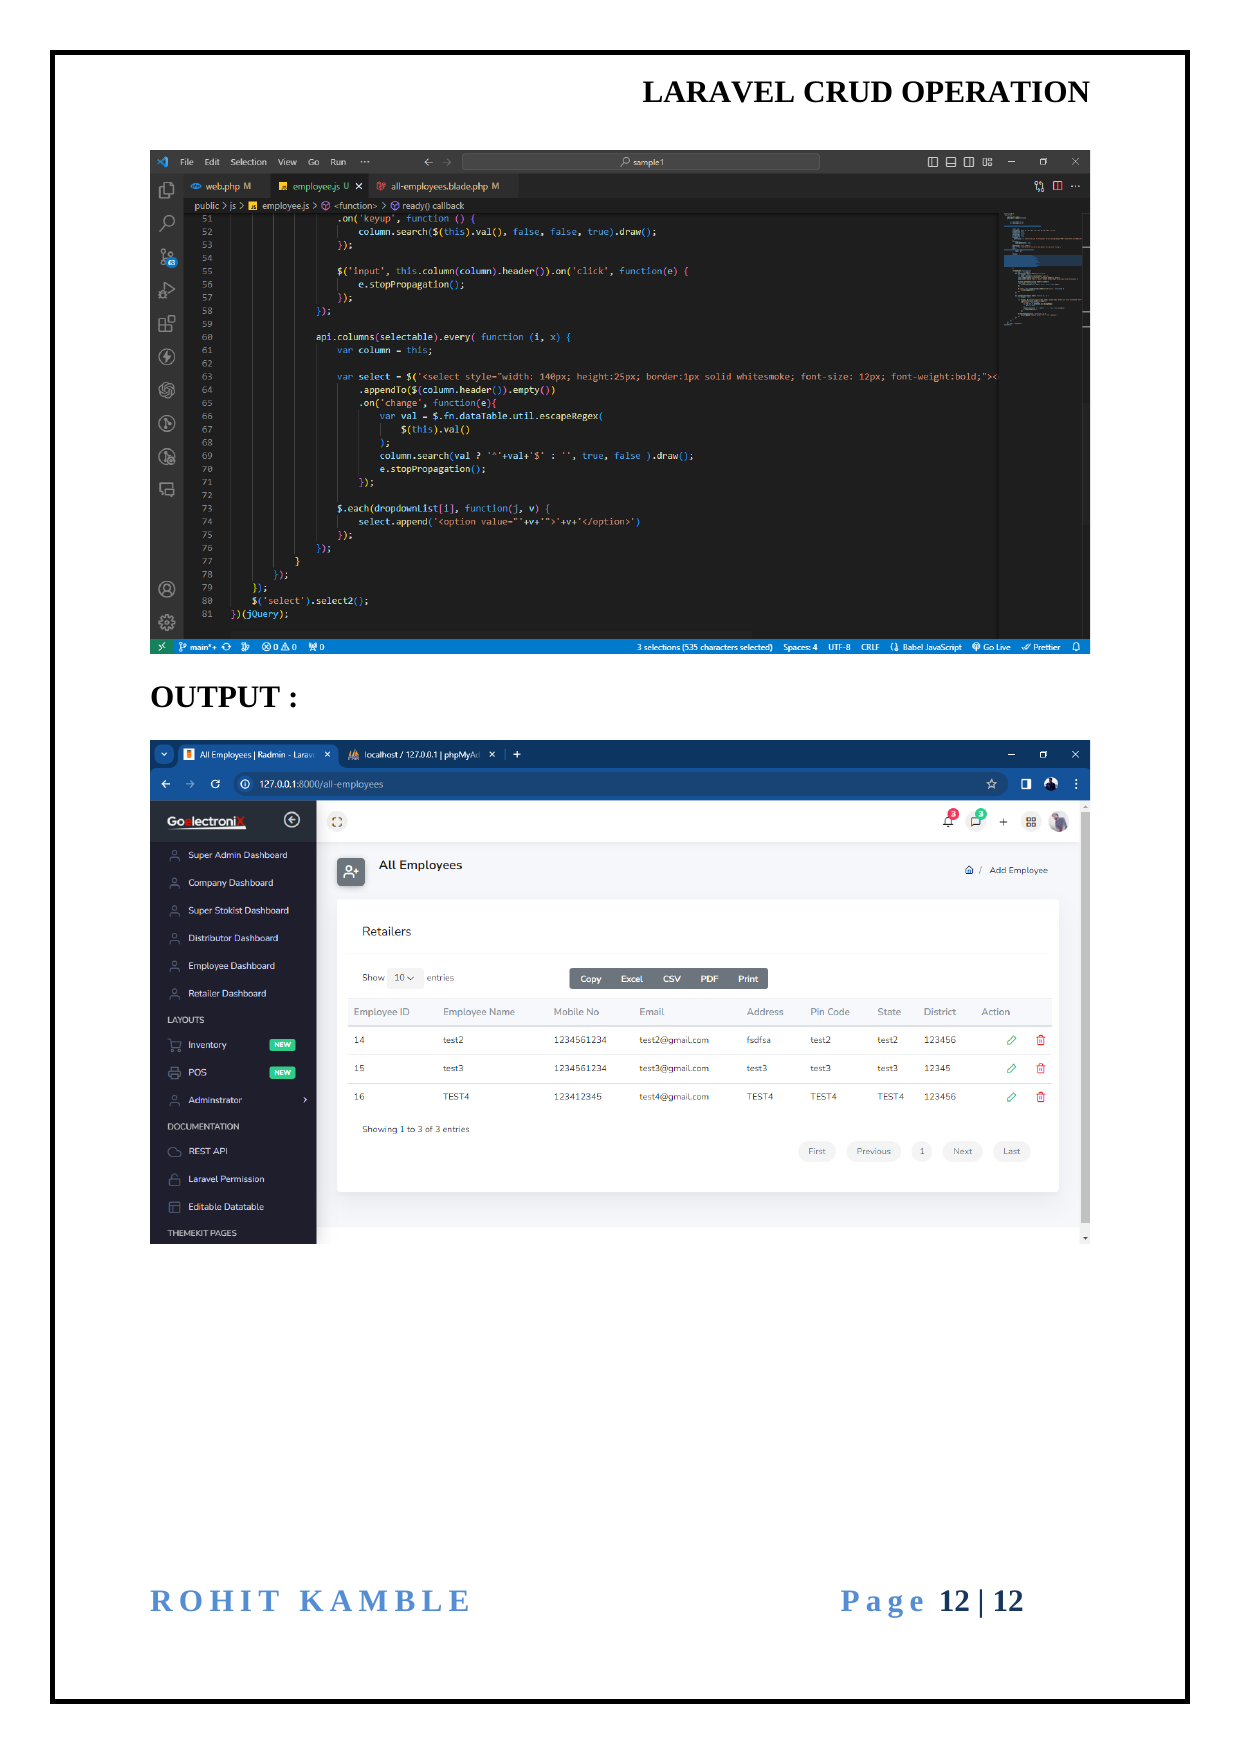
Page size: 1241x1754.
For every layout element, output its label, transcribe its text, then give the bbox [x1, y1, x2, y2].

text OUTPUT : [150, 678, 1090, 714]
picture [150, 740, 1091, 1244]
picture [150, 150, 1091, 654]
